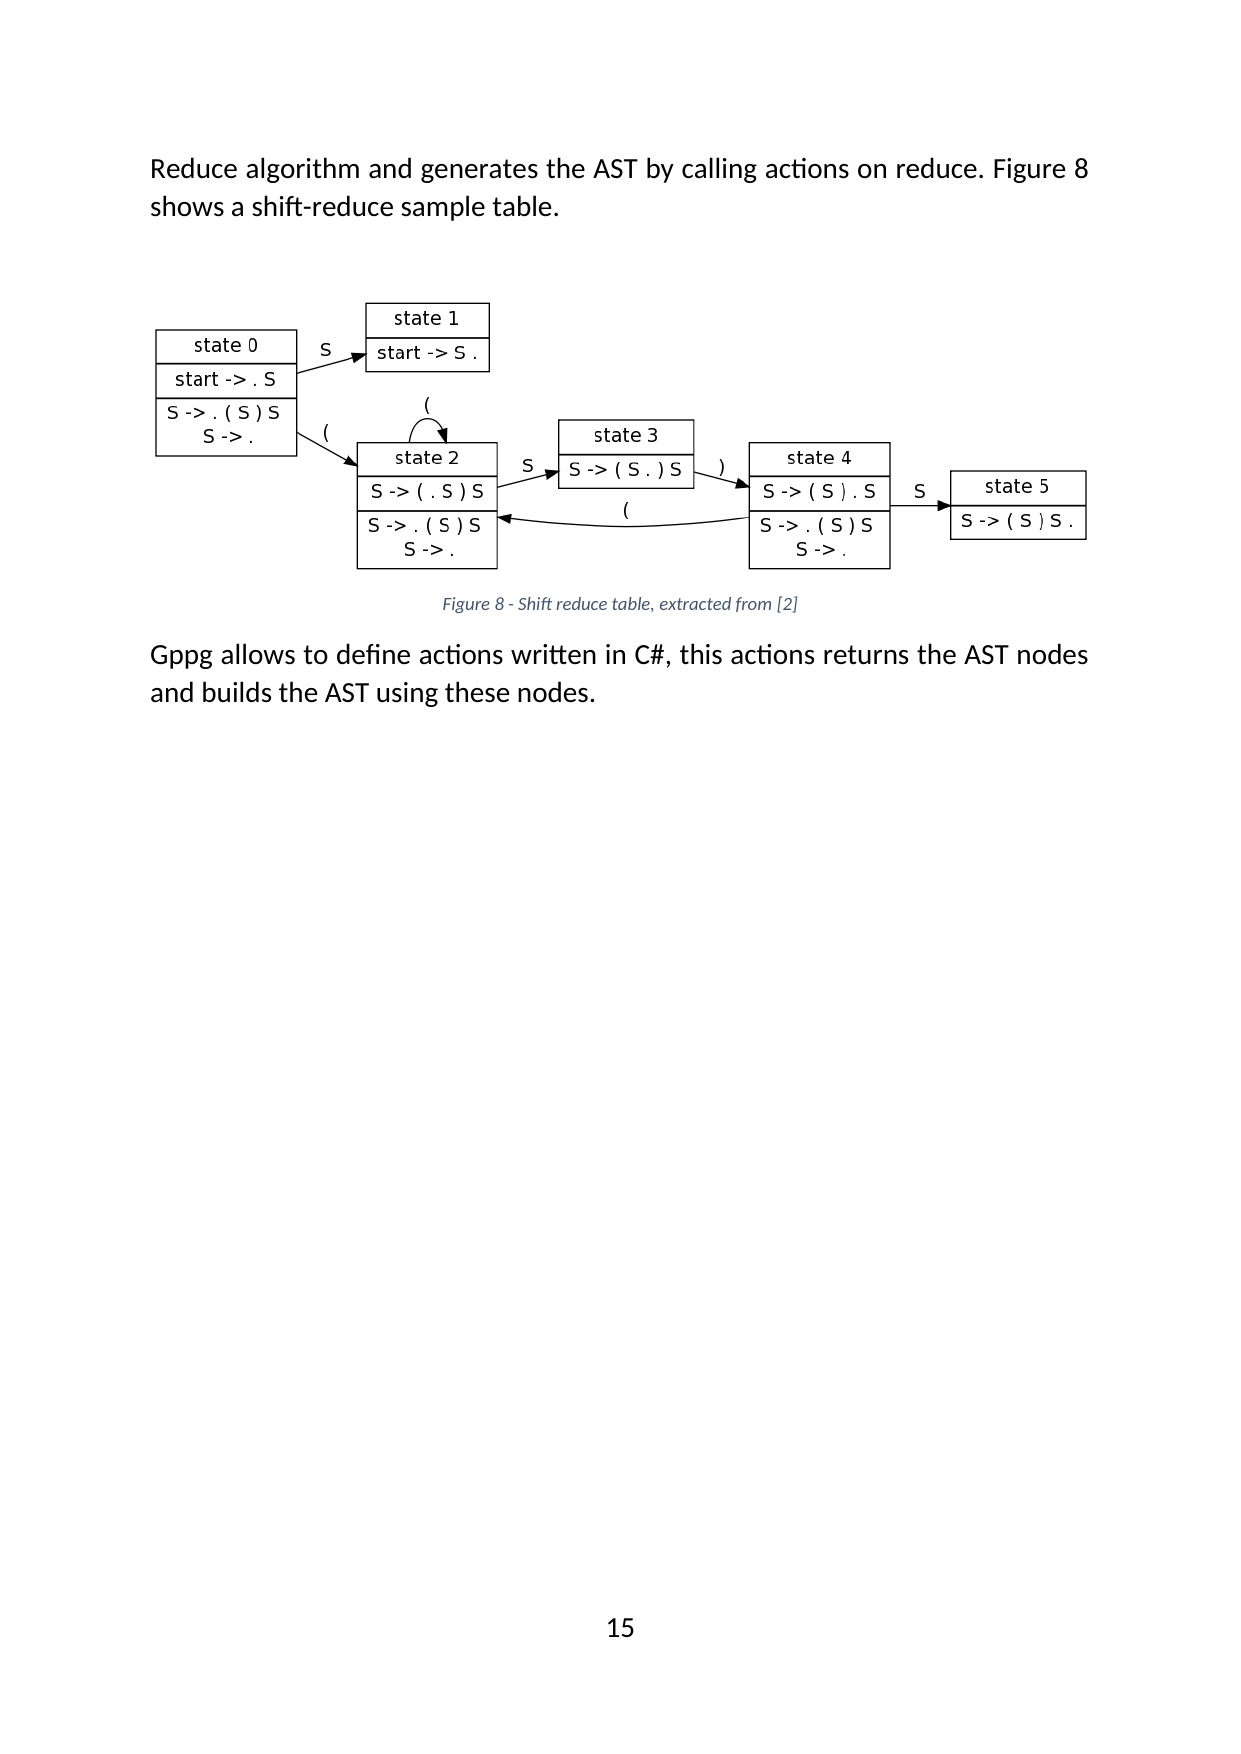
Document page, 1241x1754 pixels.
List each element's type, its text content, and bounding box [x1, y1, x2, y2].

picture [150, 298, 1091, 573]
text Figure 8 - Shift reduce table, extracted from [150, 592, 1090, 615]
text Gppg allows to define actions written in C#, this actions returns the AST nodes and builds the AST using these nodes. [150, 636, 1090, 710]
